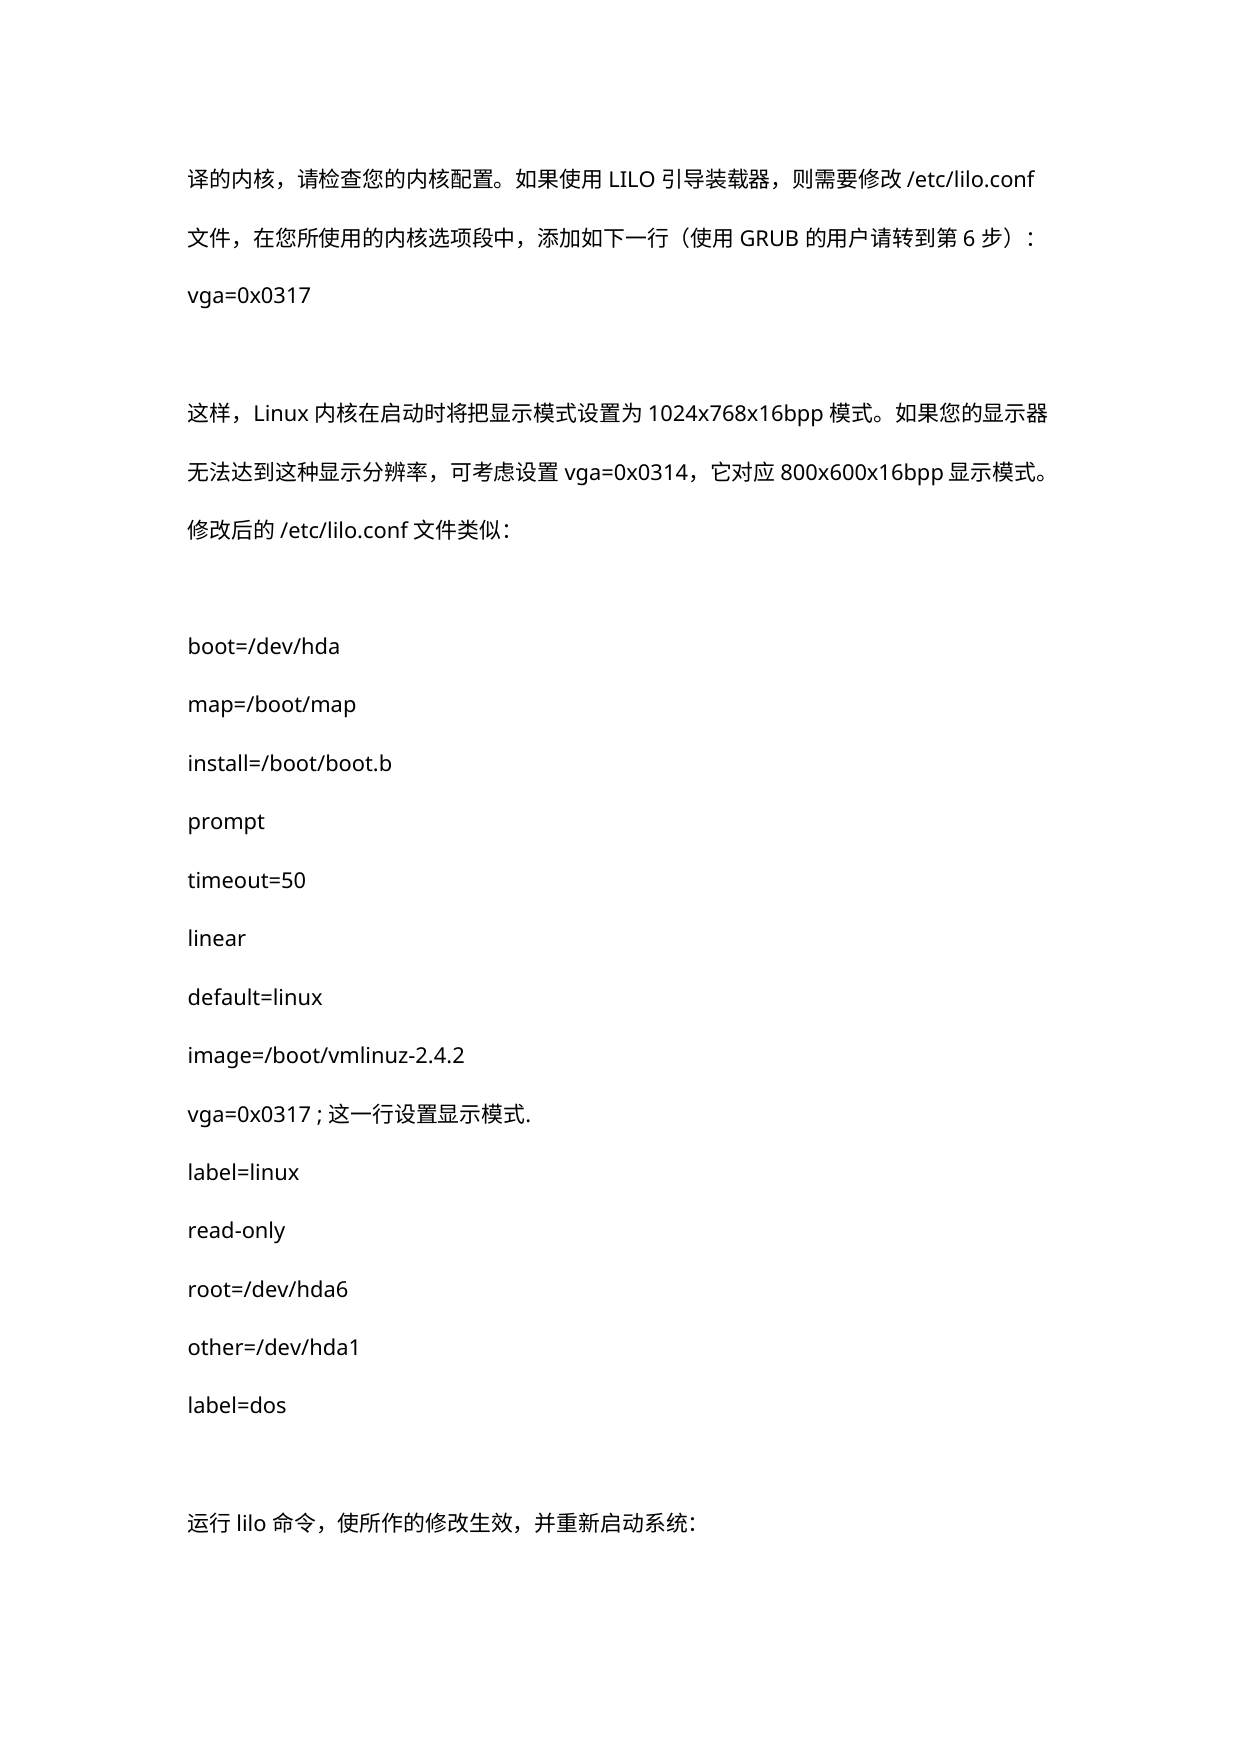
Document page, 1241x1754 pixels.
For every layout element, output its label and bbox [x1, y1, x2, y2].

text [187, 162, 1053, 1538]
